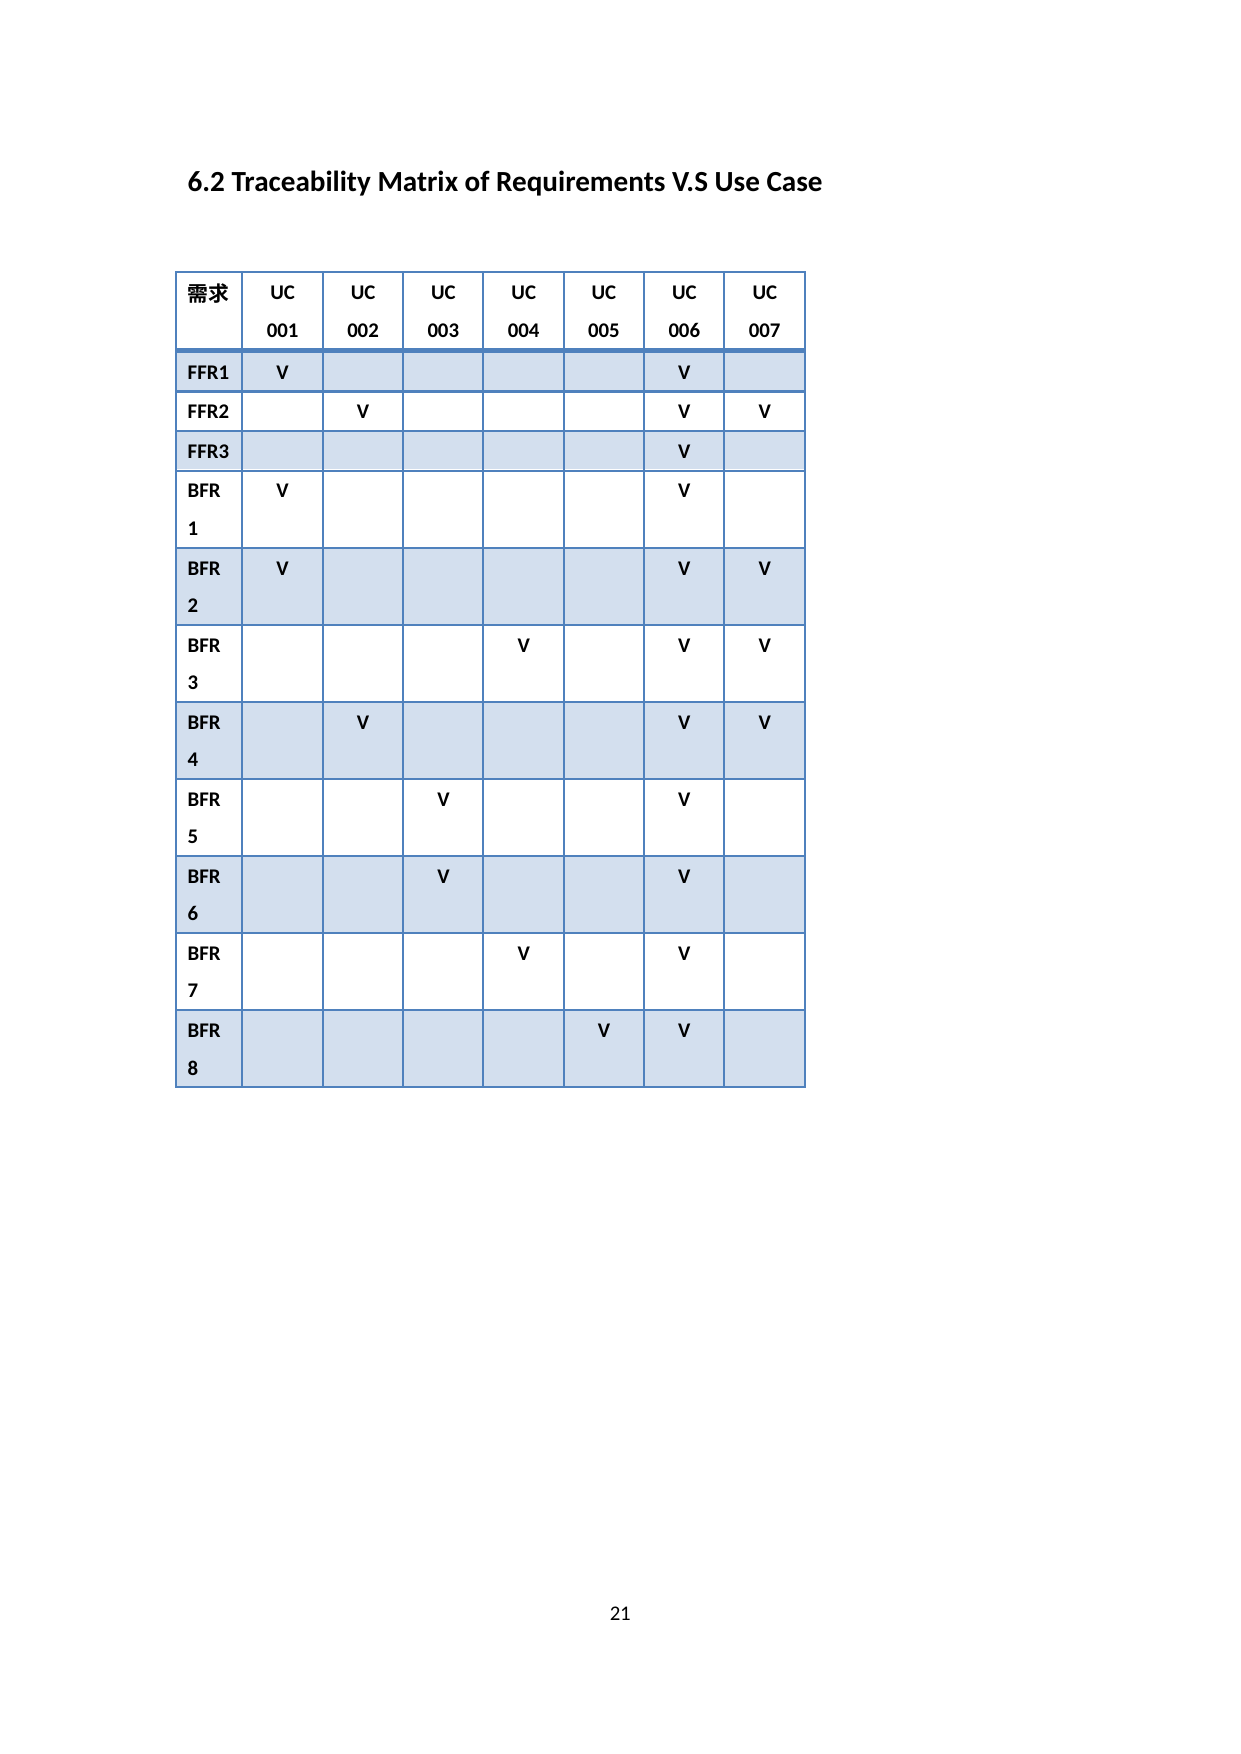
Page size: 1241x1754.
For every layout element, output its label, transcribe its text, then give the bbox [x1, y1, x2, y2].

table_cell [404, 1011, 482, 1086]
table_cell FFR3 [177, 432, 241, 469]
table_cell [565, 703, 643, 778]
table_cell [565, 353, 643, 390]
table_cell [324, 549, 402, 624]
table_cell V [645, 353, 723, 390]
table_cell BFR6 [177, 857, 241, 932]
table_cell V [645, 857, 723, 932]
table_cell [324, 934, 402, 1009]
table_cell FFR1 [177, 353, 241, 390]
table_header UC 002 [324, 273, 402, 348]
table_cell V [645, 703, 723, 778]
table_cell [725, 934, 804, 1009]
table_cell V [404, 780, 482, 855]
table_cell [565, 626, 643, 701]
table_cell [324, 353, 402, 390]
table_cell [404, 626, 482, 701]
table_cell [404, 393, 482, 430]
table_cell [404, 703, 482, 778]
table_cell V [565, 1011, 643, 1086]
table_cell [243, 857, 322, 932]
table_header UC 001 [243, 273, 322, 348]
table_cell V [725, 703, 804, 778]
table_cell [725, 353, 804, 390]
table_cell [725, 472, 804, 547]
table_cell [404, 353, 482, 390]
table_cell BFR5 [177, 780, 241, 855]
table_cell BFR8 [177, 1011, 241, 1086]
table_cell V [645, 472, 723, 547]
table_cell BFR7 [177, 934, 241, 1009]
table_cell [565, 549, 643, 624]
table_cell [565, 780, 643, 855]
table_cell [324, 432, 402, 469]
table_header 需求 [177, 273, 241, 348]
table_cell [404, 432, 482, 469]
table_cell V [645, 1011, 723, 1086]
table_cell [484, 393, 563, 430]
table_header UC 004 [484, 273, 563, 348]
table_header UC 006 [645, 273, 723, 348]
table_cell BFR1 [177, 472, 241, 547]
table_cell [243, 1011, 322, 1086]
table_cell [484, 549, 563, 624]
table_cell V [324, 393, 402, 430]
table_cell [484, 472, 563, 547]
table_cell [565, 393, 643, 430]
table_cell [404, 549, 482, 624]
table_cell [324, 626, 402, 701]
table_cell V [324, 703, 402, 778]
table_cell [484, 1011, 563, 1086]
table_cell [324, 1011, 402, 1086]
table_cell [725, 780, 804, 855]
table_cell BFR3 [177, 626, 241, 701]
table_cell V [243, 353, 322, 390]
table_cell [404, 934, 482, 1009]
table_cell [404, 472, 482, 547]
table_cell V [243, 472, 322, 547]
table_cell [243, 934, 322, 1009]
table_cell [725, 857, 804, 932]
table_cell V [484, 934, 563, 1009]
table_cell [484, 353, 563, 390]
table_cell BFR4 [177, 703, 241, 778]
table_cell [725, 1011, 804, 1086]
table_cell [565, 472, 643, 547]
table_cell [484, 432, 563, 469]
table_header UC 003 [404, 273, 482, 348]
table_cell [484, 780, 563, 855]
table_cell [243, 626, 322, 701]
subtitle 6.2 Traceability Matrix of Requirements V.S Use Case [187, 162, 1053, 200]
table_cell [324, 472, 402, 547]
table_cell V [243, 549, 322, 624]
table_cell [725, 432, 804, 469]
table_cell [565, 934, 643, 1009]
table_header UC 007 [725, 273, 804, 348]
table_cell V [725, 549, 804, 624]
table_cell V [645, 393, 723, 430]
table_cell V [645, 432, 723, 469]
table_cell [484, 703, 563, 778]
table_cell [243, 432, 322, 469]
table_cell [324, 857, 402, 932]
table_cell [243, 393, 322, 430]
table_cell V [484, 626, 563, 701]
table_cell [324, 780, 402, 855]
table_cell V [725, 393, 804, 430]
table_cell [565, 857, 643, 932]
table_cell FFR2 [177, 393, 241, 430]
table_cell [565, 432, 643, 469]
table_cell V [404, 857, 482, 932]
table_cell [484, 857, 563, 932]
table_cell [243, 703, 322, 778]
table_cell V [645, 780, 723, 855]
table_cell V [645, 626, 723, 701]
table_cell V [645, 934, 723, 1009]
table_cell [243, 780, 322, 855]
table_cell V [725, 626, 804, 701]
table_cell BFR2 [177, 549, 241, 624]
table_header UC 005 [565, 273, 643, 348]
table_cell V [645, 549, 723, 624]
